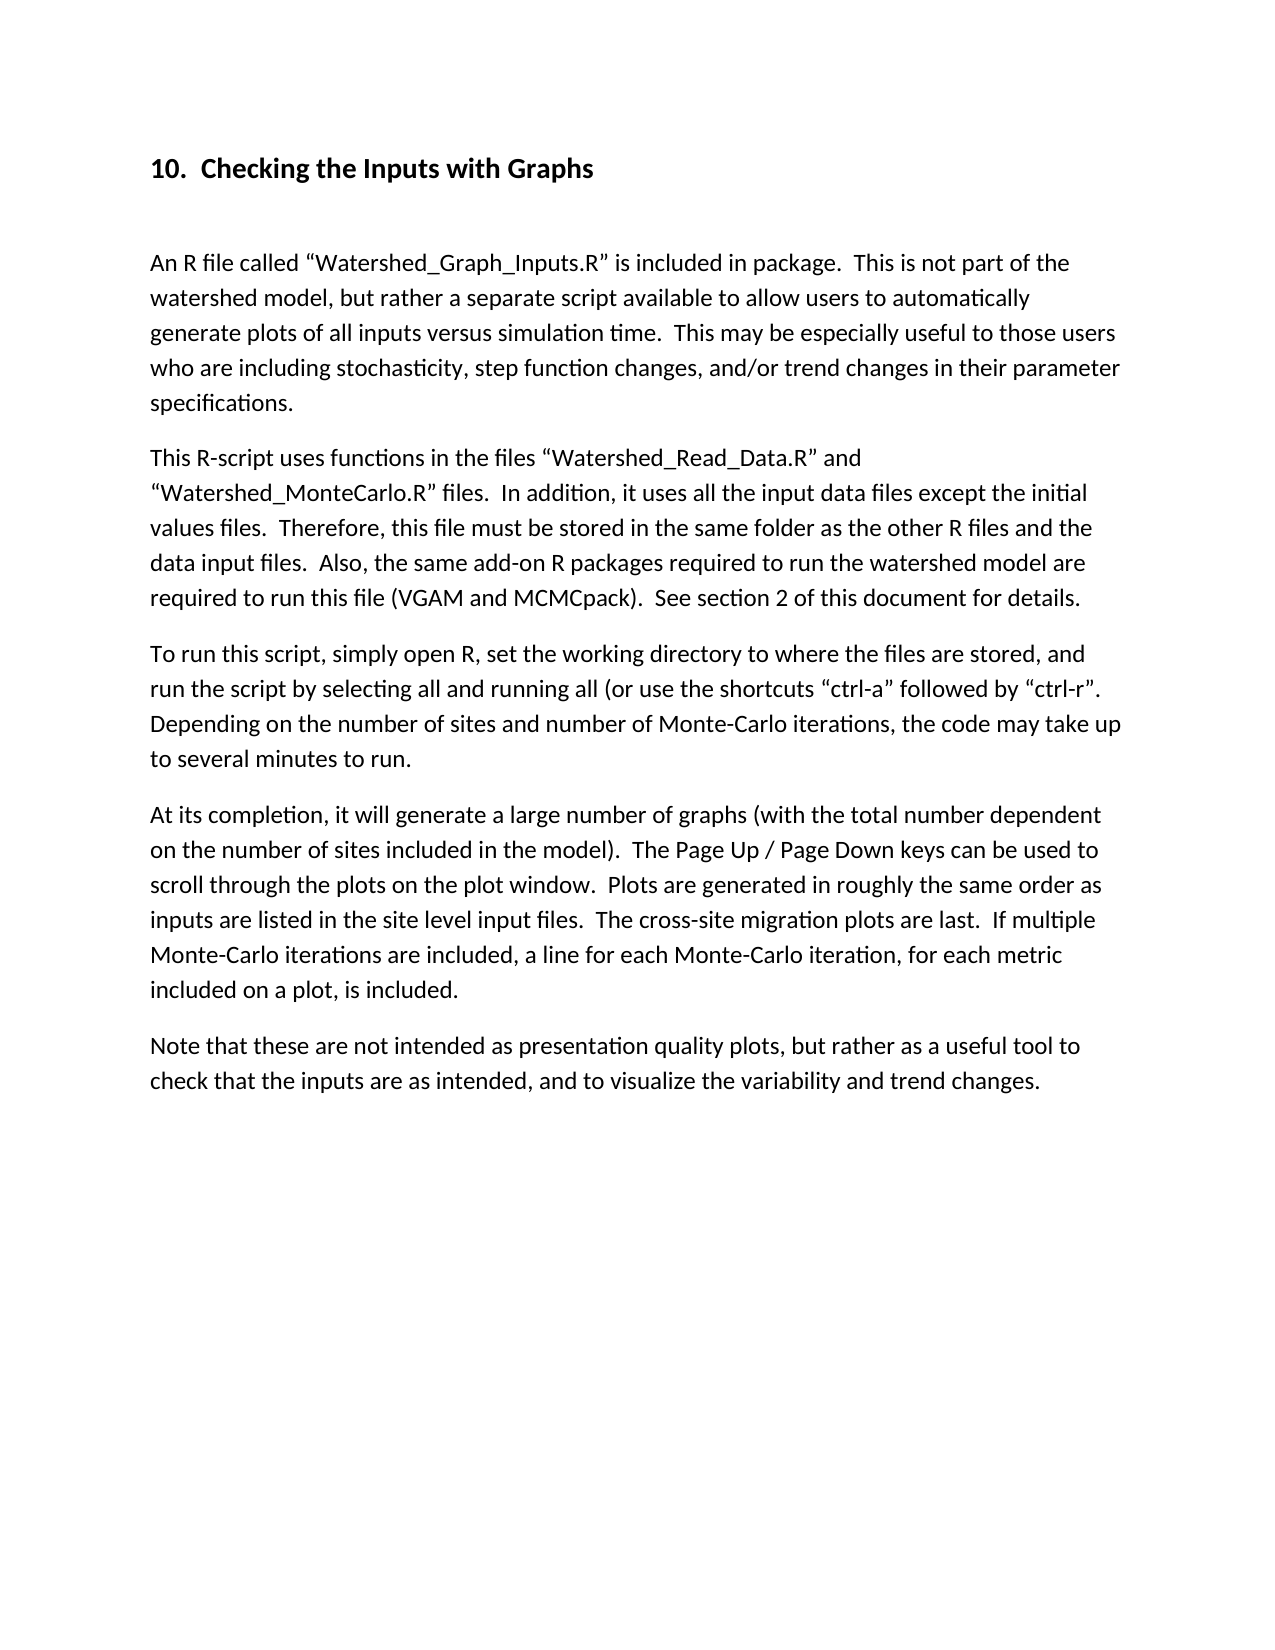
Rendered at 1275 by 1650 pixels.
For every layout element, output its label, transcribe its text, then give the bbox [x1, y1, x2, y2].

text This R-script uses functions in the files “Watershed_Read_Data.R” and “Watershed_MonteCarlo.R” files. In addition, it uses all the input data files except the initial values files. Therefore, this file must be stored in the same folder as the other R files and the data input files. Also, the same add-on R packages required to run the watershed model are required to run this file (VGAM and MCMCpack). See section 2 of this document for details. [150, 443, 1125, 613]
text At its completion, it will generate a large number of graphs (with the total number dependent on the number of sites included in the model). The Page Up / Page Down keys can be used to scroll through the plots on the plot window. Plots are generated in roughly the same order as inputs are listed in the site level input files. The cross-site migration plots are last. If multiple Monte-Carlo iterations are included, a line for each Monte-Carlo iteration, for each metric included on a plot, is included. [150, 799, 1125, 1005]
list Checking the Inputs with Graphs [150, 150, 1125, 186]
text Note that these are not intended as presentation quality plots, but rather as a useful tool to check that the inputs are as intended, and to visualize the variability and trend changes. [150, 1030, 1125, 1096]
text To run this script, simply open R, set the working directory to where the files are stored, and run the script by selecting all and running all (or use the shortcuts “ctrl-a” followed by “ctrl-r”. Depending on the number of sites and number of Monte-Carlo iterations, the code may take up to several minutes to run. [150, 638, 1125, 774]
text An R file called “Watershed_Graph_Inputs.R” is included in package. This is not part of the watershed model, but rather a separate script available to allow users to automatically generate plots of all inputs versus simulation time. This may be especially useful to those users who are including stochasticity, step function changes, and/or trend changes in their parameter specifications. [150, 247, 1125, 417]
